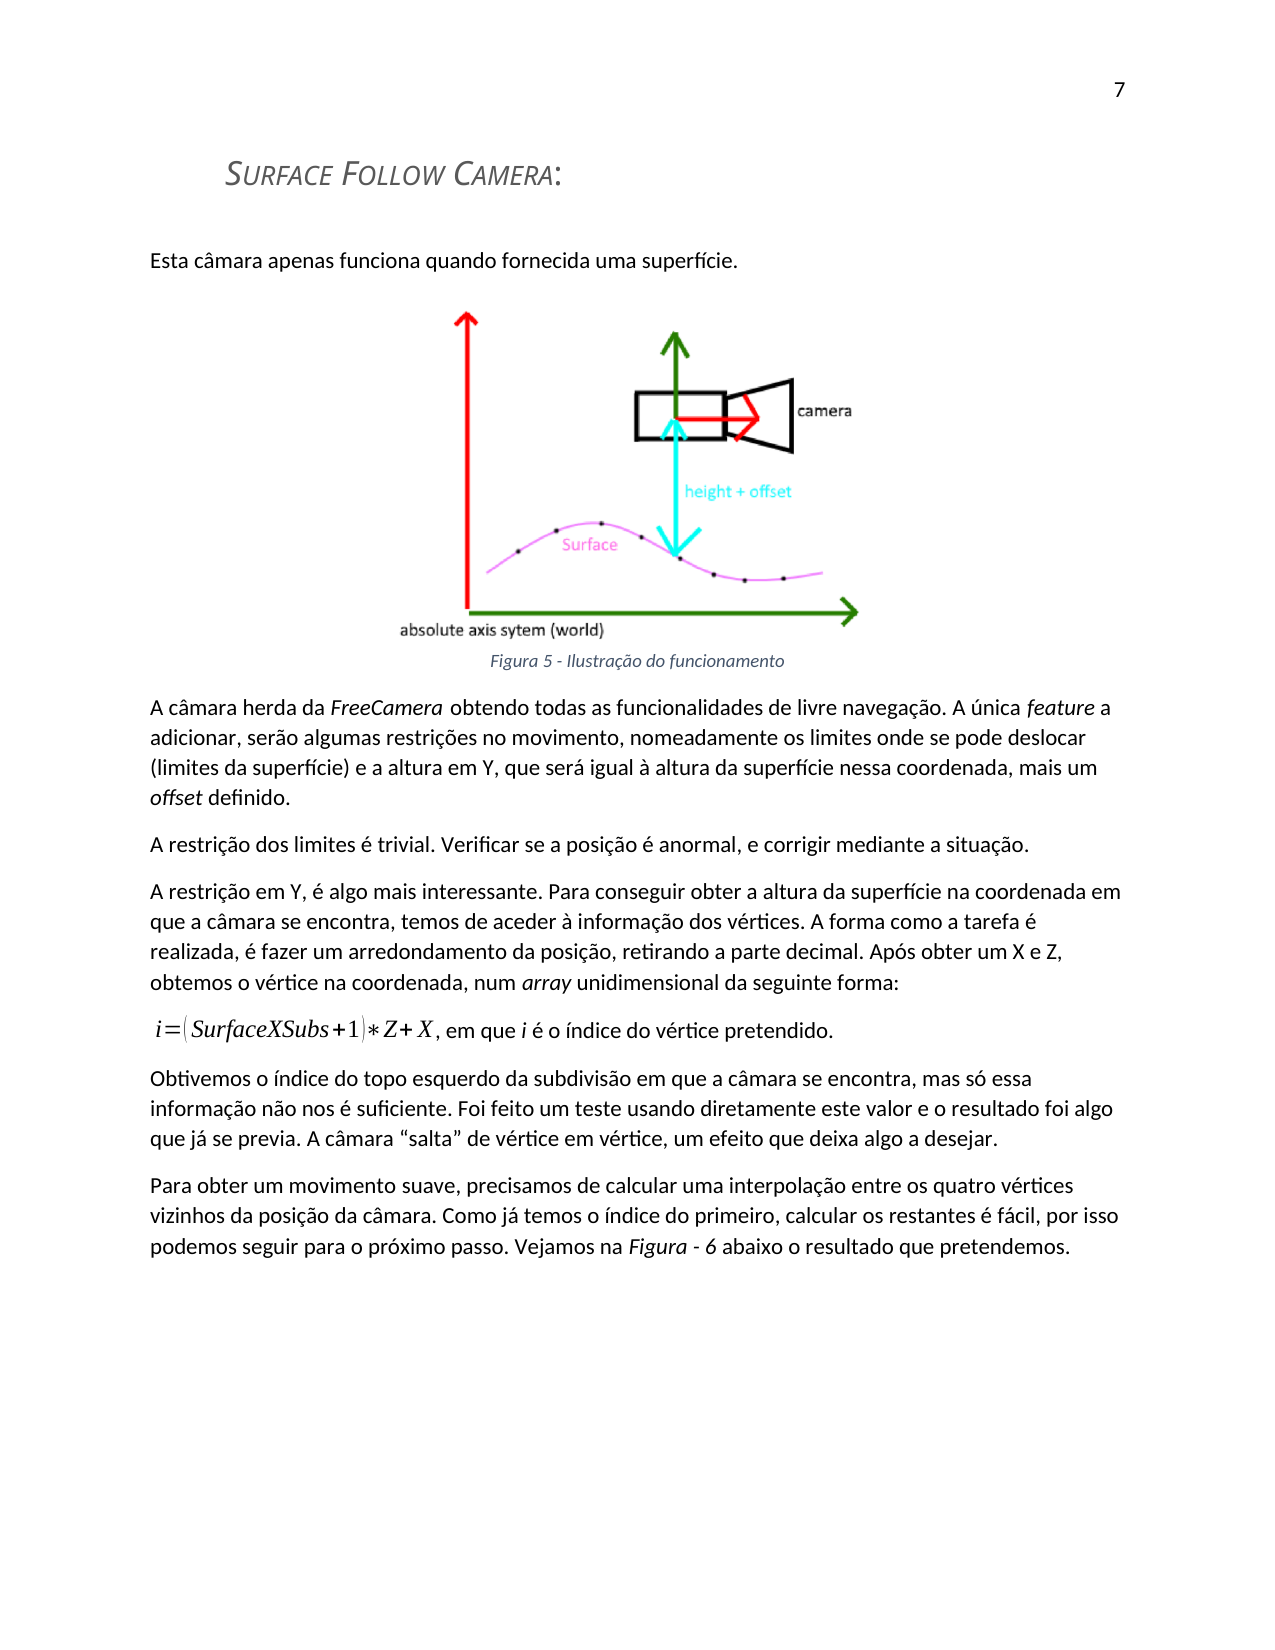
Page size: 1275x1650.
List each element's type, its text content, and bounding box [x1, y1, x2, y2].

text Figura 5 - Ilustração do funcionamento [150, 649, 1125, 672]
text A restrição em Y, é algo mais interessante. Para conseguir obter a altura da superfície na coordenada em que a câmara se encontra, temos de aceder à informação dos vértices. A forma como a tarefa é realizada, é fazer um arredondamento da posição, retirando a parte decimal. Após obter um X e Z, obtemos o vértice na coordenada, num array unidimensional da seguinte forma: [150, 877, 1125, 996]
text A restrição dos limites é trivial. Verificar se a posição é anormal, e corrigir mediante a situação. [150, 830, 1125, 858]
text Obtivemos o índice do topo esquerdo da subdivisão em que a câmara se encontra, mas só essa informação não nos é suficiente. Foi feito um teste usando diretamente este valor e o resultado foi algo que já se previa. A câmara “salta” de vértice em vértice, um efeito que deixa algo a desejar. [150, 1064, 1125, 1152]
text A câmara herda da FreeCamera obtendo todas as funcionalidades de livre navegação. A única feature a adicionar, serão algumas restrições no movimento, nomeadamente os limites onde se pode deslocar (limites da superfície) e a altura em Y, que será igual à altura da superfície nessa coordenada, mais um offset definido. [150, 693, 1125, 811]
text Para obter um movimento suave, precisamos de calcular uma interpolação entre os quatro vértices vizinhos da posição da câmara. Como já temos o índice do primeiro, calcular os restantes é fácil, por isso podemos seguir para o próximo passo. Vejamos na Figura - 6 abaixo o resultado que pretendemos. [150, 1171, 1125, 1260]
picture [397, 292, 878, 647]
text , em que i é o índice do vértice pretendido. [150, 1014, 1125, 1045]
text Surface Follow Camera: [150, 150, 1125, 195]
text Esta câmara apenas funciona quando fornecida uma superfície. [150, 246, 1125, 274]
